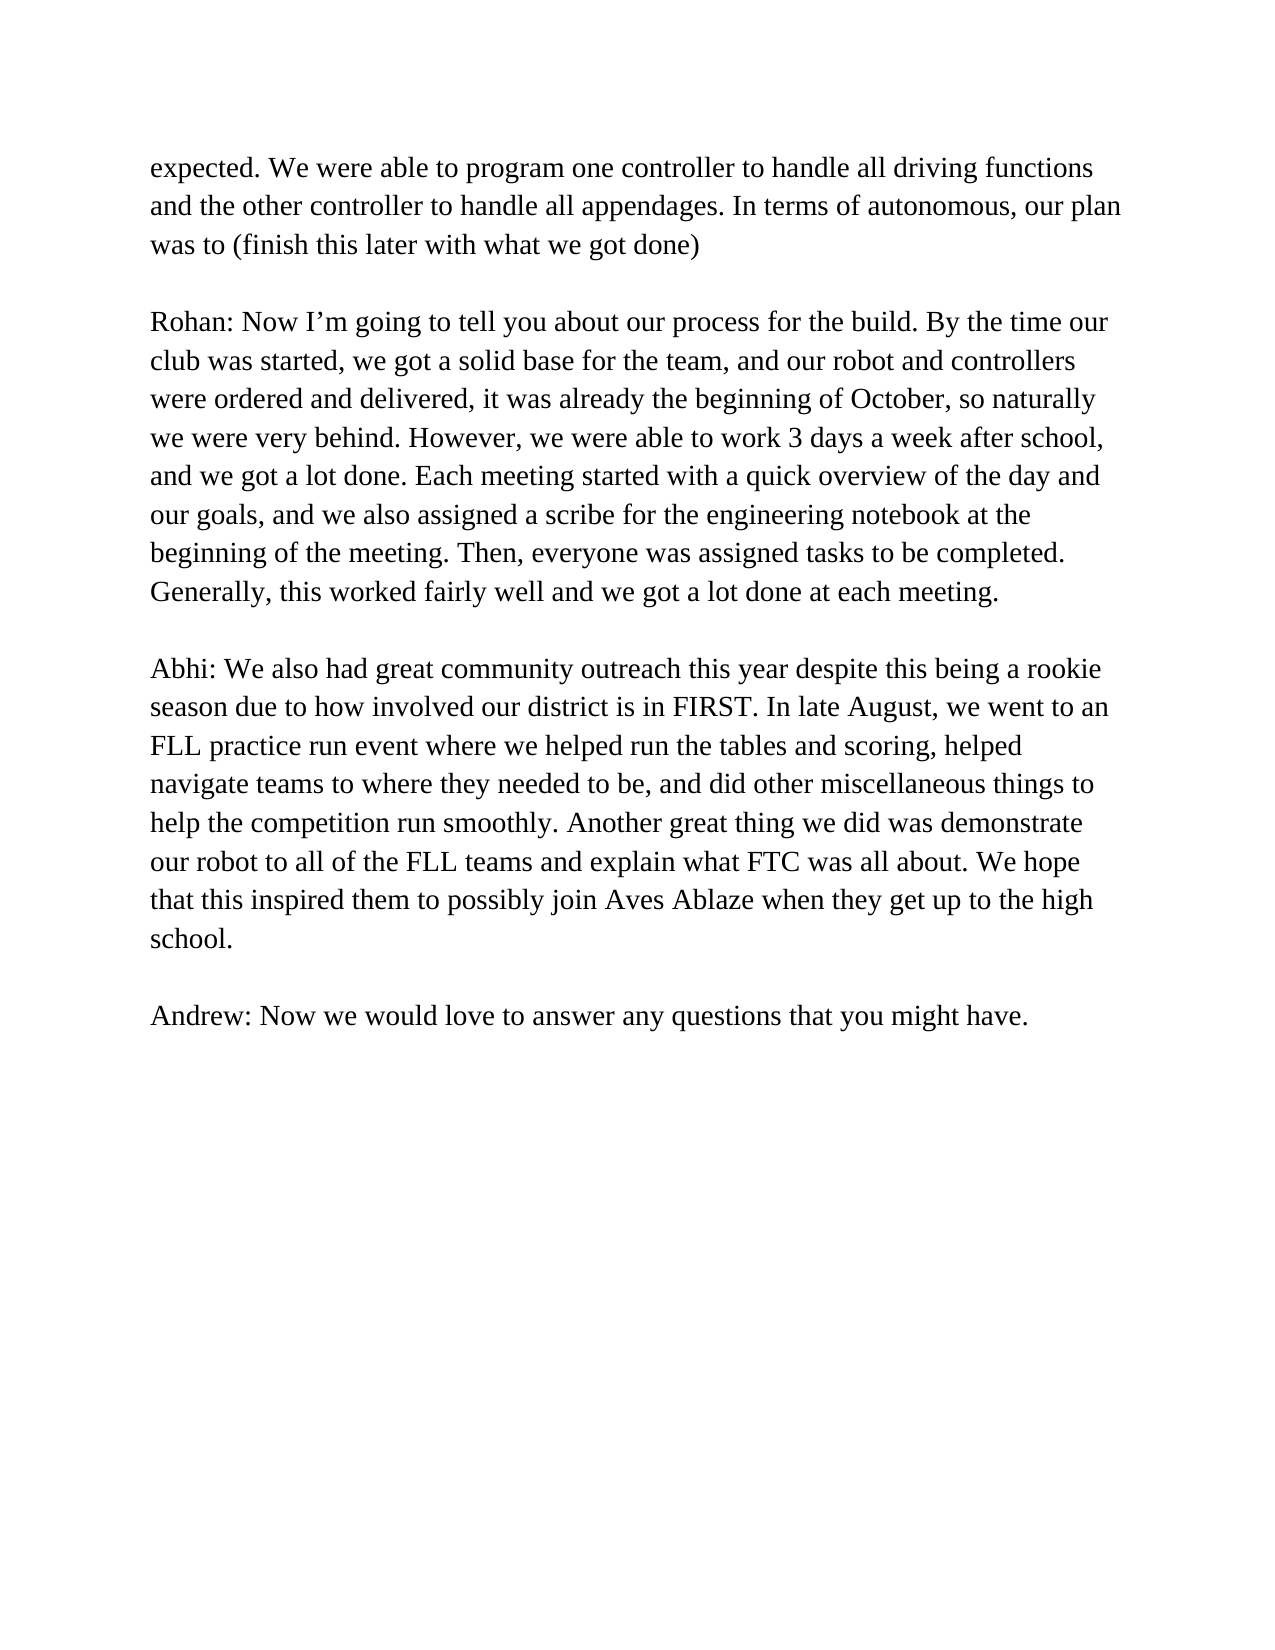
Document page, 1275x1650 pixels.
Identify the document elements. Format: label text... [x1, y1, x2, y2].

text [150, 150, 1125, 261]
text Rohan: Now I’m going to tell you about our process for the build. By the time our club was started, we got a solid base for the team, and our robot and controllers were ordered and delivered, it was already the beginning of October, so naturally we were very behind. However, we were able to work 3 days a week after school, and we got a lot done. Each meeting started with a quick overview of the day and our goals, and we also assigned a scribe for the engineering notebook at the beginning of the meeting. Then, everyone was assigned tasks to be completed. Generally, this worked fairly well and we got a lot done at each meeting. [150, 304, 1125, 607]
text Abhi: We also had great community outreach this year despite this being a rookie season due to how involved our district is in FIRST. In late August, we went to an FLL practice run event where we helped run the tables and scoring, helped navigate teams to where they needed to be, and did other miscellaneous things to help the competition run smoothly. Another great thing we did was demonstrate our robot to all of the FLL teams and explain what FTC was all about. We hope that this inspired them to possibly join Aves Ablaze when they get up to the high school. [150, 651, 1125, 954]
text Andrew: Now we would love to answer any questions that you might have. [150, 998, 1125, 1031]
